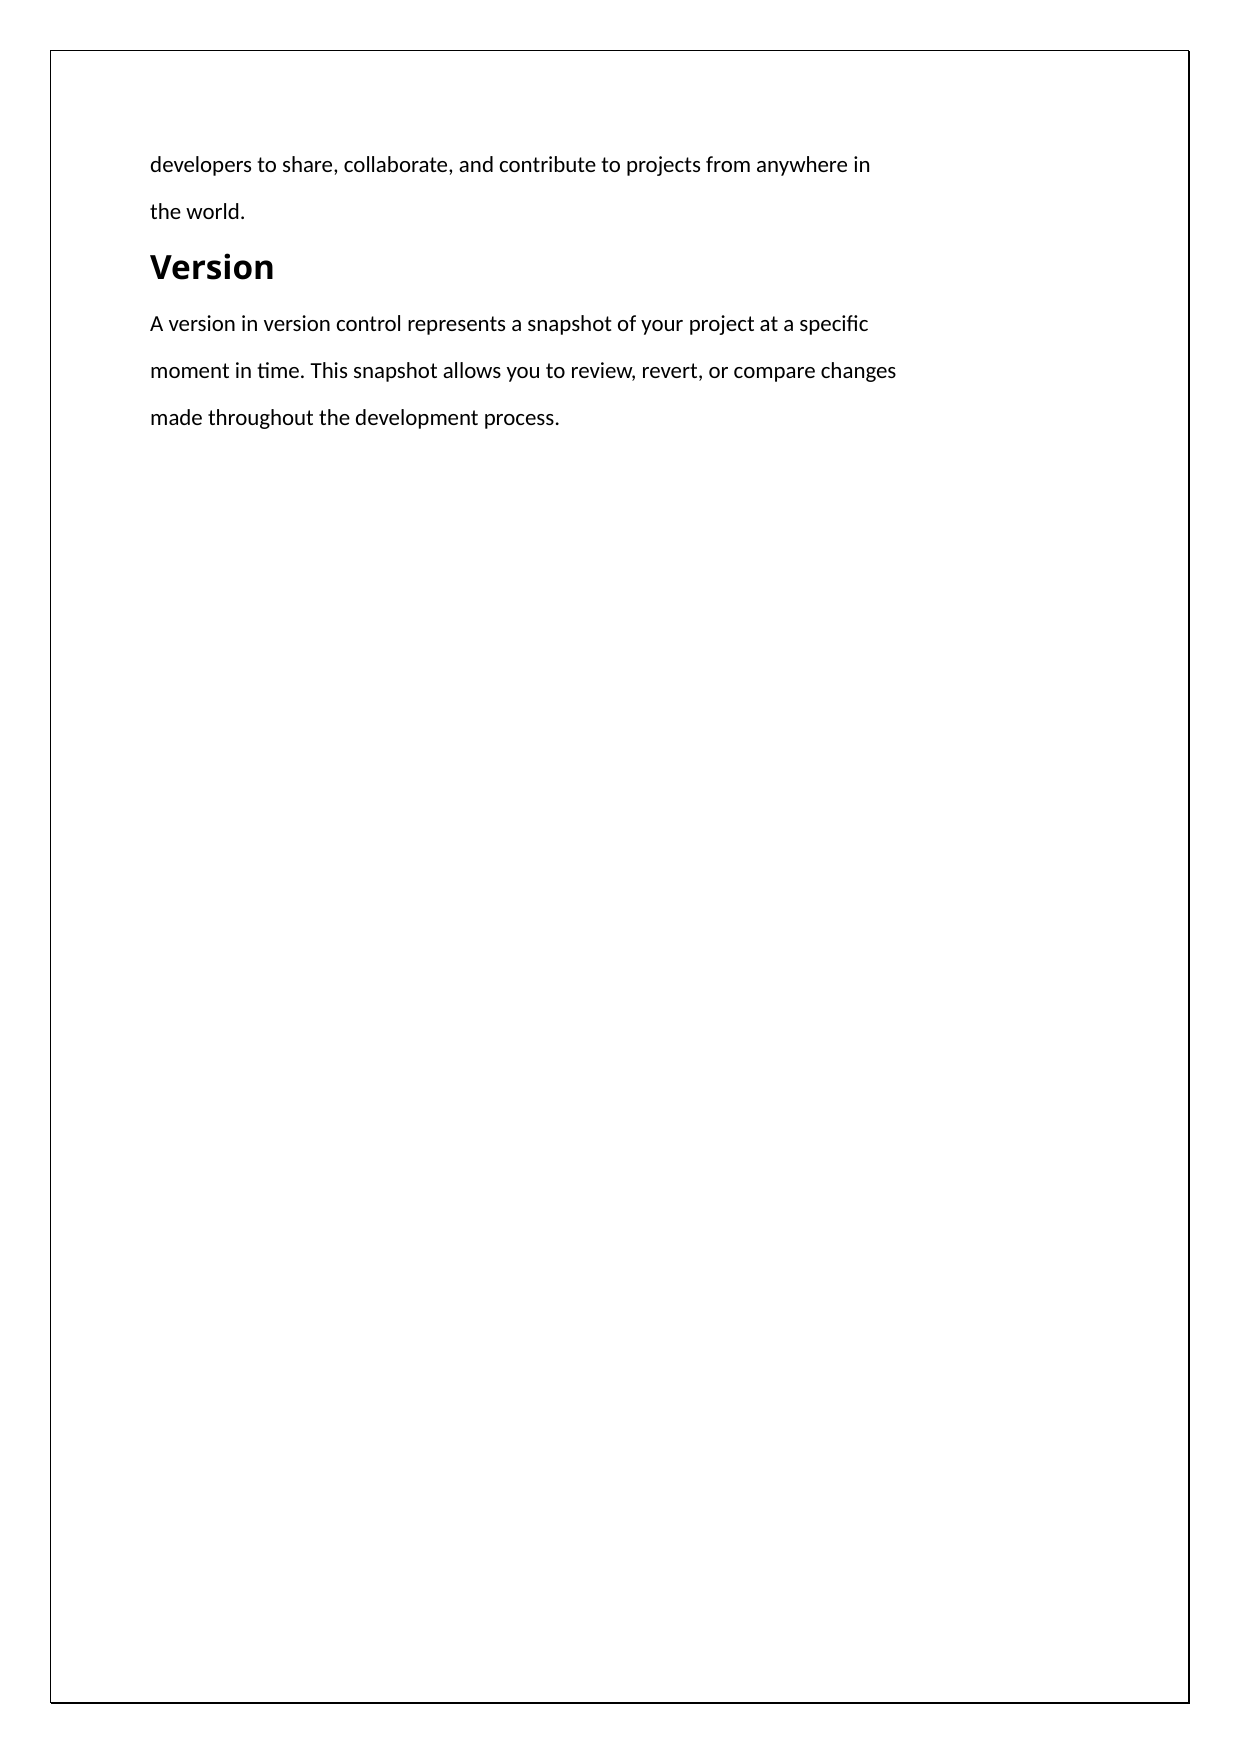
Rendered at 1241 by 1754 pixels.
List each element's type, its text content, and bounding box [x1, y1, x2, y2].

text moment in time. This snapshot allows you to review, revert, or compare changes [150, 356, 1089, 384]
text Version [150, 244, 1089, 289]
text developers to share, collaborate, and contribute to projects from anywhere in [150, 150, 1089, 178]
text made throughout the development process. [150, 403, 1089, 431]
text A version in version control represents a snapshot of your project at a specific [150, 309, 1089, 337]
text the world. [150, 197, 1089, 225]
